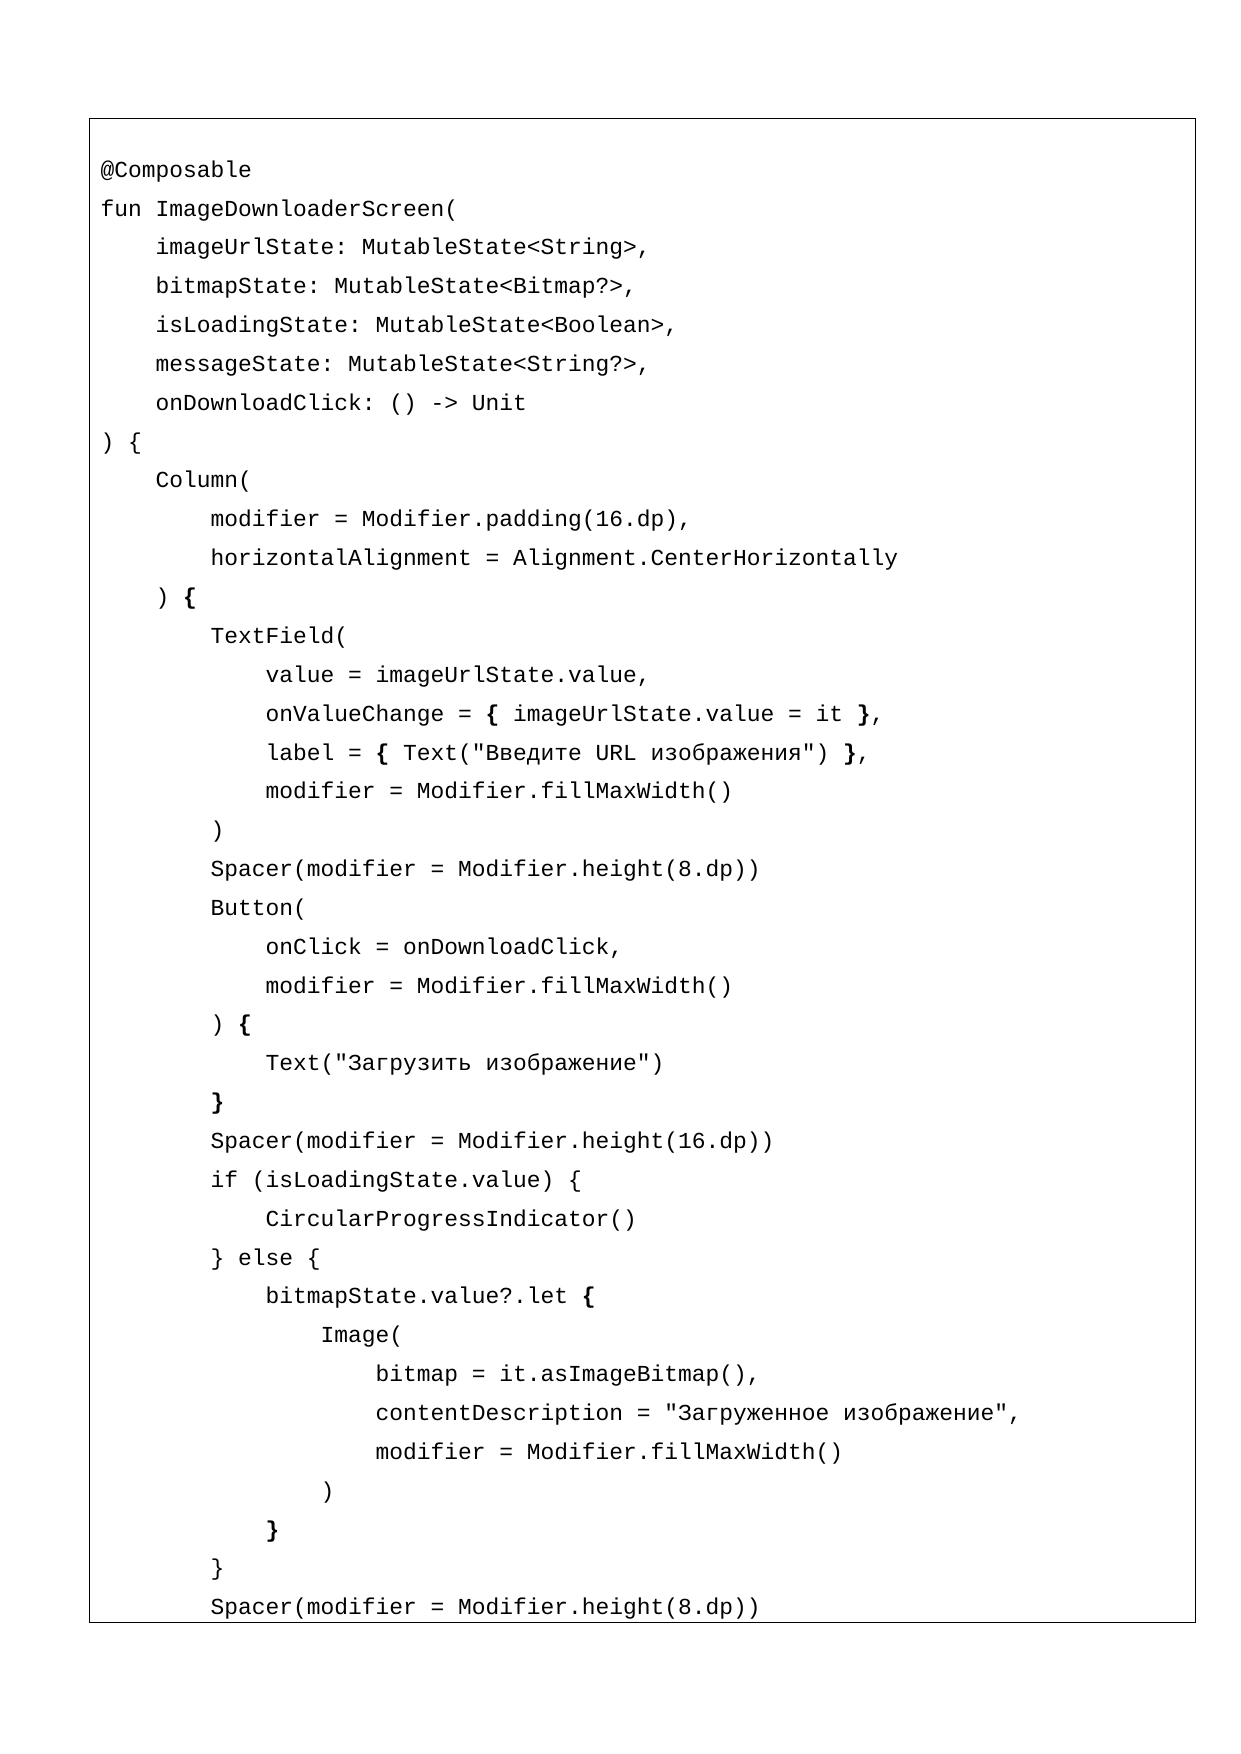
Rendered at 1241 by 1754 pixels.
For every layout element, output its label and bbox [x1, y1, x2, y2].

table_header [90, 119, 1195, 1622]
